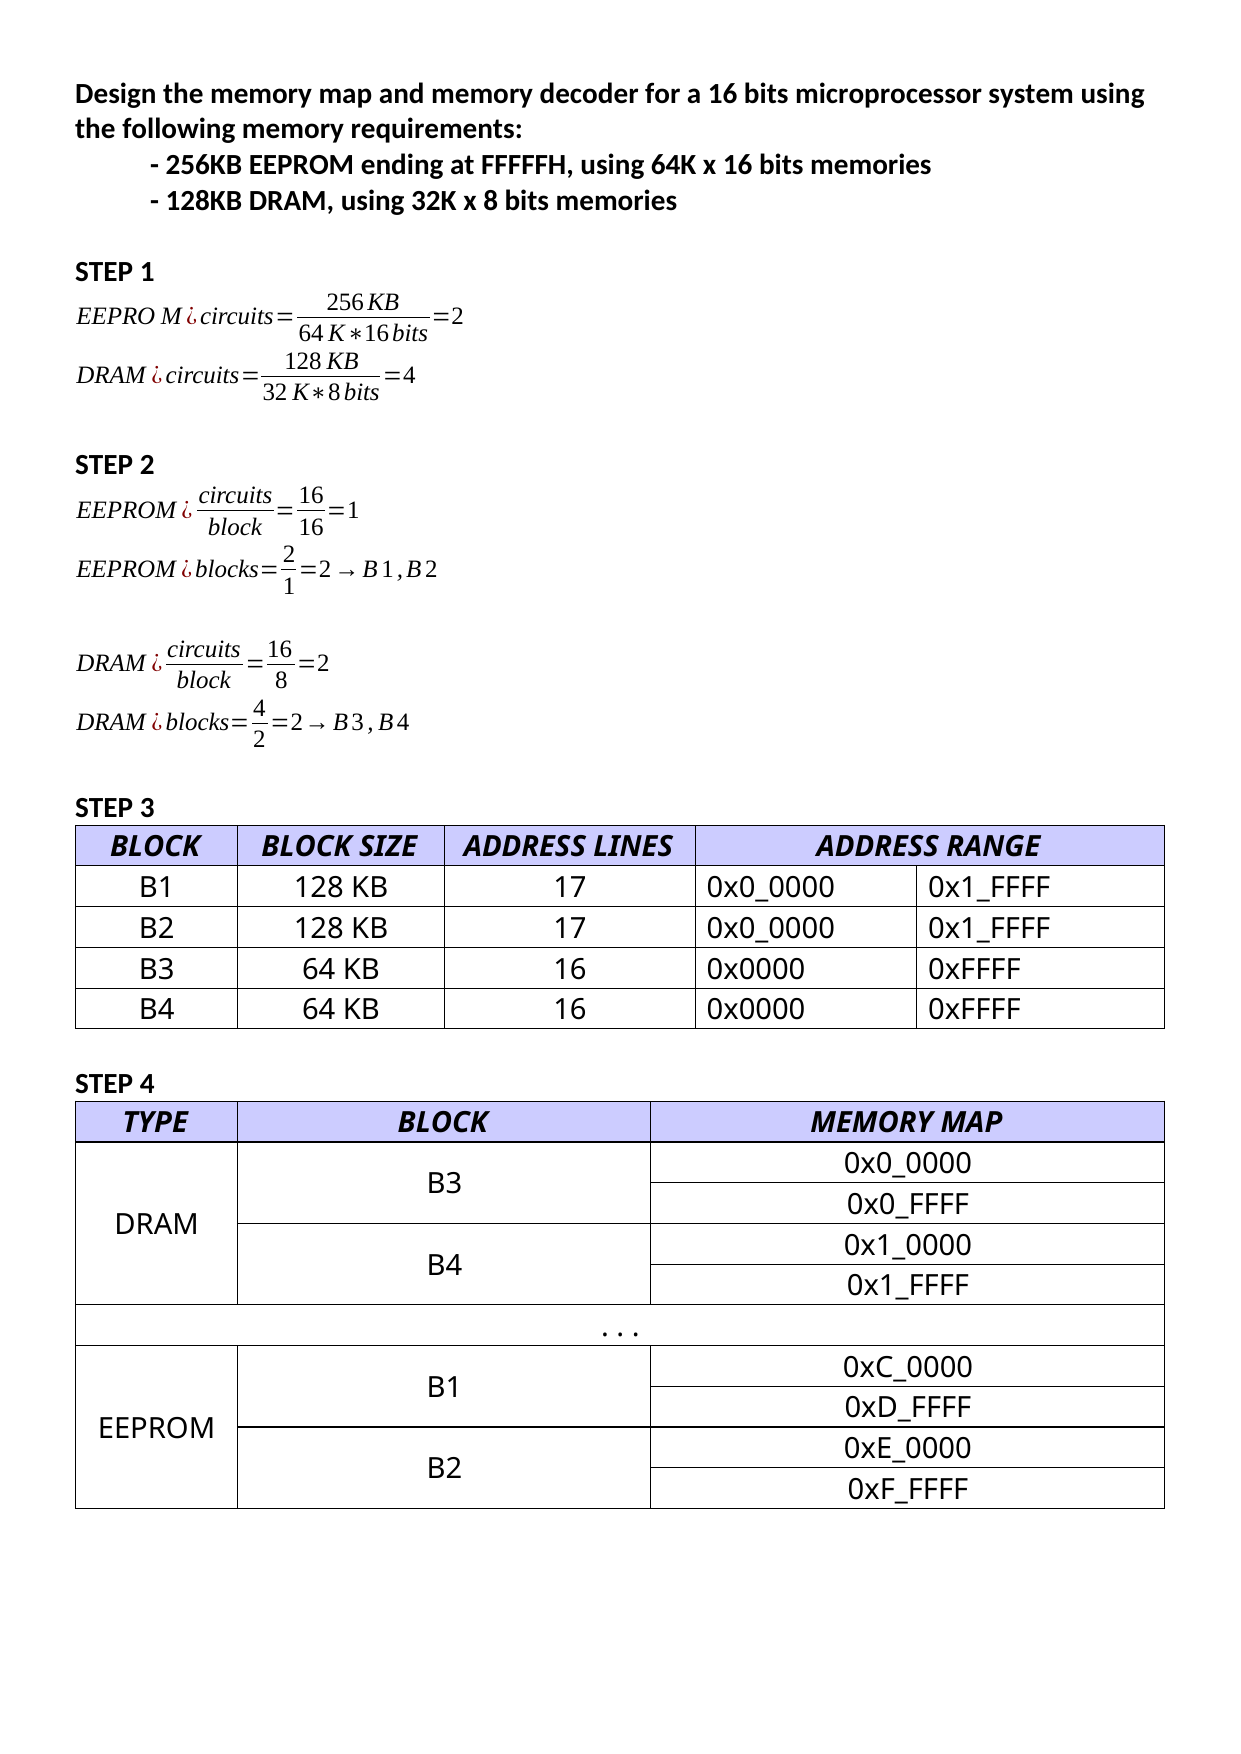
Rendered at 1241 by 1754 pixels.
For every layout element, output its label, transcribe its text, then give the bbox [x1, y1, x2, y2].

text STEP 4 [75, 1065, 1165, 1101]
table_cell B3 [238, 1143, 650, 1223]
table_cell B2 [238, 1428, 650, 1508]
text STEP 1 [75, 253, 1165, 289]
table_cell 16 [445, 989, 695, 1028]
table_header BLOCK SIZE [238, 826, 444, 865]
table_cell 0x1_FFFF [917, 907, 1164, 947]
table_header ADDRESS LINES [445, 826, 695, 865]
table_cell B2 [76, 907, 237, 947]
text Design the memory map and memory decoder for a 16 bits microprocessor system using the following memory requirements: [75, 75, 1165, 146]
table_cell 0x1_FFFF [651, 1265, 1164, 1304]
table_cell 0x0_0000 [696, 907, 916, 947]
table_cell 0x0000 [696, 948, 916, 988]
table_cell 0xFFFF [917, 948, 1164, 988]
table_cell B1 [238, 1346, 650, 1426]
table_cell EEPROM [76, 1346, 237, 1508]
table_cell 0xE_0000 [651, 1428, 1164, 1467]
table_header ADDRESS RANGE [696, 826, 1164, 865]
table_cell 17 [445, 907, 695, 947]
table_cell 0x0_0000 [696, 866, 916, 906]
table_cell DRAM [76, 1143, 237, 1304]
text - 256KB EEPROM ending at FFFFFH, using 64K x 16 bits memories [75, 146, 1165, 182]
table_header BLOCK [238, 1102, 650, 1141]
table_cell 0x1_FFFF [917, 866, 1164, 906]
table_cell 64 KB [238, 989, 444, 1028]
table_cell 64 KB [238, 948, 444, 988]
table_cell . . . [76, 1305, 1164, 1345]
table_cell B4 [76, 989, 237, 1028]
table_cell 17 [445, 866, 695, 906]
table_cell 0x0_FFFF [651, 1183, 1164, 1223]
table_cell 0x1_0000 [651, 1224, 1164, 1263]
table_header MEMORY MAP [651, 1102, 1164, 1141]
table_cell 0xF_FFFF [651, 1468, 1164, 1508]
text - 128KB DRAM, using 32K x 8 bits memories [75, 182, 1165, 253]
table_header BLOCK [76, 826, 237, 865]
text STEP 2 [75, 446, 1165, 482]
table_cell 0xD_FFFF [651, 1387, 1164, 1426]
table_cell 16 [445, 948, 695, 988]
table_cell 0xFFFF [917, 989, 1164, 1028]
table_cell 0x0000 [696, 989, 916, 1028]
table_header TYPE [76, 1102, 237, 1141]
table_cell 128 KB [238, 907, 444, 947]
table_cell B1 [76, 866, 237, 906]
table_cell 128 KB [238, 866, 444, 906]
table_cell 0x0_0000 [651, 1143, 1164, 1182]
table_cell B4 [238, 1224, 650, 1304]
table_cell B3 [76, 948, 237, 988]
text STEP 3 [75, 789, 1165, 825]
table_cell 0xC_0000 [651, 1346, 1164, 1386]
